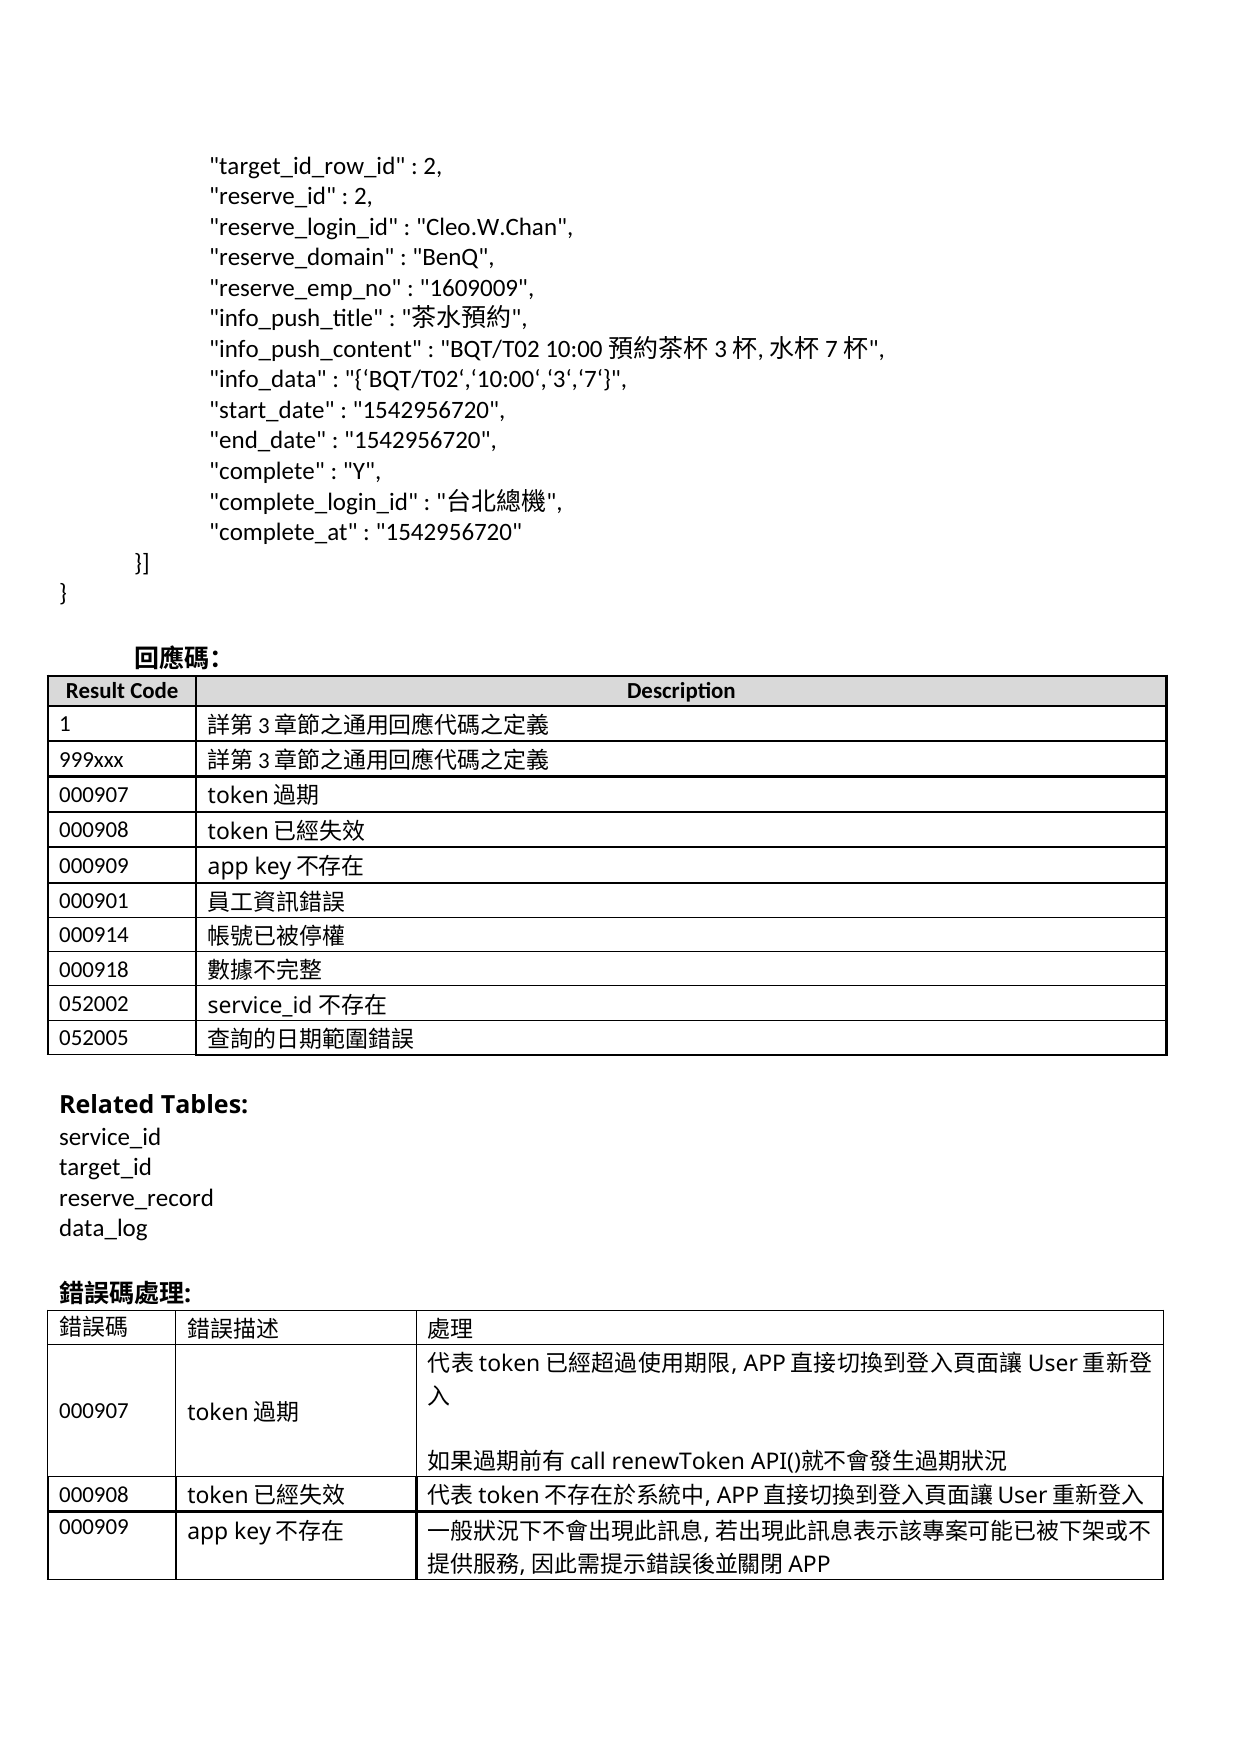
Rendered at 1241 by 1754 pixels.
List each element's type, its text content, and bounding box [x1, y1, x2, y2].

table_cell app key不存在 [197, 848, 1165, 882]
table_cell 000909 [49, 848, 195, 882]
table_header 錯誤碼 [48, 1311, 175, 1344]
table_header 錯誤描述 [176, 1311, 416, 1344]
table_cell 000908 [49, 813, 195, 846]
text 錯誤碼處理: [59, 1273, 1181, 1309]
text "target_id_row_id" : 2, [134, 150, 1181, 181]
table_cell 000909 [49, 1513, 175, 1579]
table_cell 000914 [49, 918, 195, 951]
table_cell token已經失效 [197, 813, 1165, 846]
list 回應碼： [59, 638, 1181, 674]
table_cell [418, 1513, 1162, 1579]
text "info_data" : "{‘BQT/T02‘,‘10:00‘,‘3‘,‘7‘}", [134, 364, 1181, 394]
text service_id [59, 1121, 1181, 1151]
table_cell 數據不完整 [197, 952, 1165, 985]
text "end_date" : "1542956720", [134, 425, 1181, 455]
table_header Result Code [49, 677, 195, 705]
text reserve_record [59, 1182, 1181, 1212]
table_cell 1 [49, 707, 195, 740]
table_header Description [197, 677, 1165, 705]
table_cell 999xxx [49, 742, 195, 775]
table_cell token已經失效 [177, 1477, 415, 1510]
text "complete_login_id" : "台北總機", [134, 486, 1181, 516]
text } [59, 577, 1181, 608]
table_cell token過期 [197, 778, 1165, 811]
table_cell 查詢的日期範圍錯誤 [197, 1021, 1165, 1054]
table_cell 052005 [49, 1021, 195, 1054]
table_cell 000907 [48, 1345, 175, 1476]
table_cell 000908 [49, 1477, 175, 1510]
table_cell 詳第3章節之通用回應代碼之定義 [197, 742, 1165, 775]
table_cell app key不存在 [177, 1513, 415, 1579]
text target_id [59, 1151, 1181, 1182]
text }] [59, 547, 1181, 577]
text "info_push_content" : "BQT/T02 10:00 預約茶杯 3 杯, 水杯 7 杯", [134, 333, 1181, 364]
table_header 處理 [417, 1311, 1163, 1344]
table_cell 000918 [49, 952, 195, 985]
text "complete_at" : "1542956720" [134, 516, 1181, 547]
text data_log [59, 1212, 1181, 1243]
table_cell service_id 不存在 [197, 986, 1165, 1020]
text "reserve_domain" : "BenQ", [134, 242, 1181, 272]
table_cell 000901 [49, 884, 195, 917]
table_cell 帳號已被停權 [197, 918, 1165, 951]
table_cell token過期 [176, 1345, 416, 1476]
text "reserve_emp_no" : "1609009", [134, 272, 1181, 303]
table_cell 代表token已經超過使用期限, APP直接切換到登入頁面讓User重新登入 如果過期前有call renewToken API()就不會發生過期狀況 [417, 1345, 1163, 1476]
table_cell 代表token不存在於系統中, APP直接切換到登入頁面讓User重新登入 [418, 1477, 1162, 1510]
text "reserve_login_id" : "Cleo.W.Chan", [134, 211, 1181, 242]
text "complete" : "Y", [134, 455, 1181, 486]
text "reserve_id" : 2, [134, 181, 1181, 211]
table_cell 052002 [49, 986, 195, 1020]
table_cell 000907 [49, 778, 195, 811]
text "start_date" : "1542956720", [134, 394, 1181, 425]
text "info_push_title" : "茶水預約", [134, 303, 1181, 333]
text Related Tables: [59, 1087, 1181, 1121]
table_cell 詳第3章節之通用回應代碼之定義 [197, 707, 1165, 740]
table_cell 員工資訊錯誤 [197, 884, 1165, 917]
